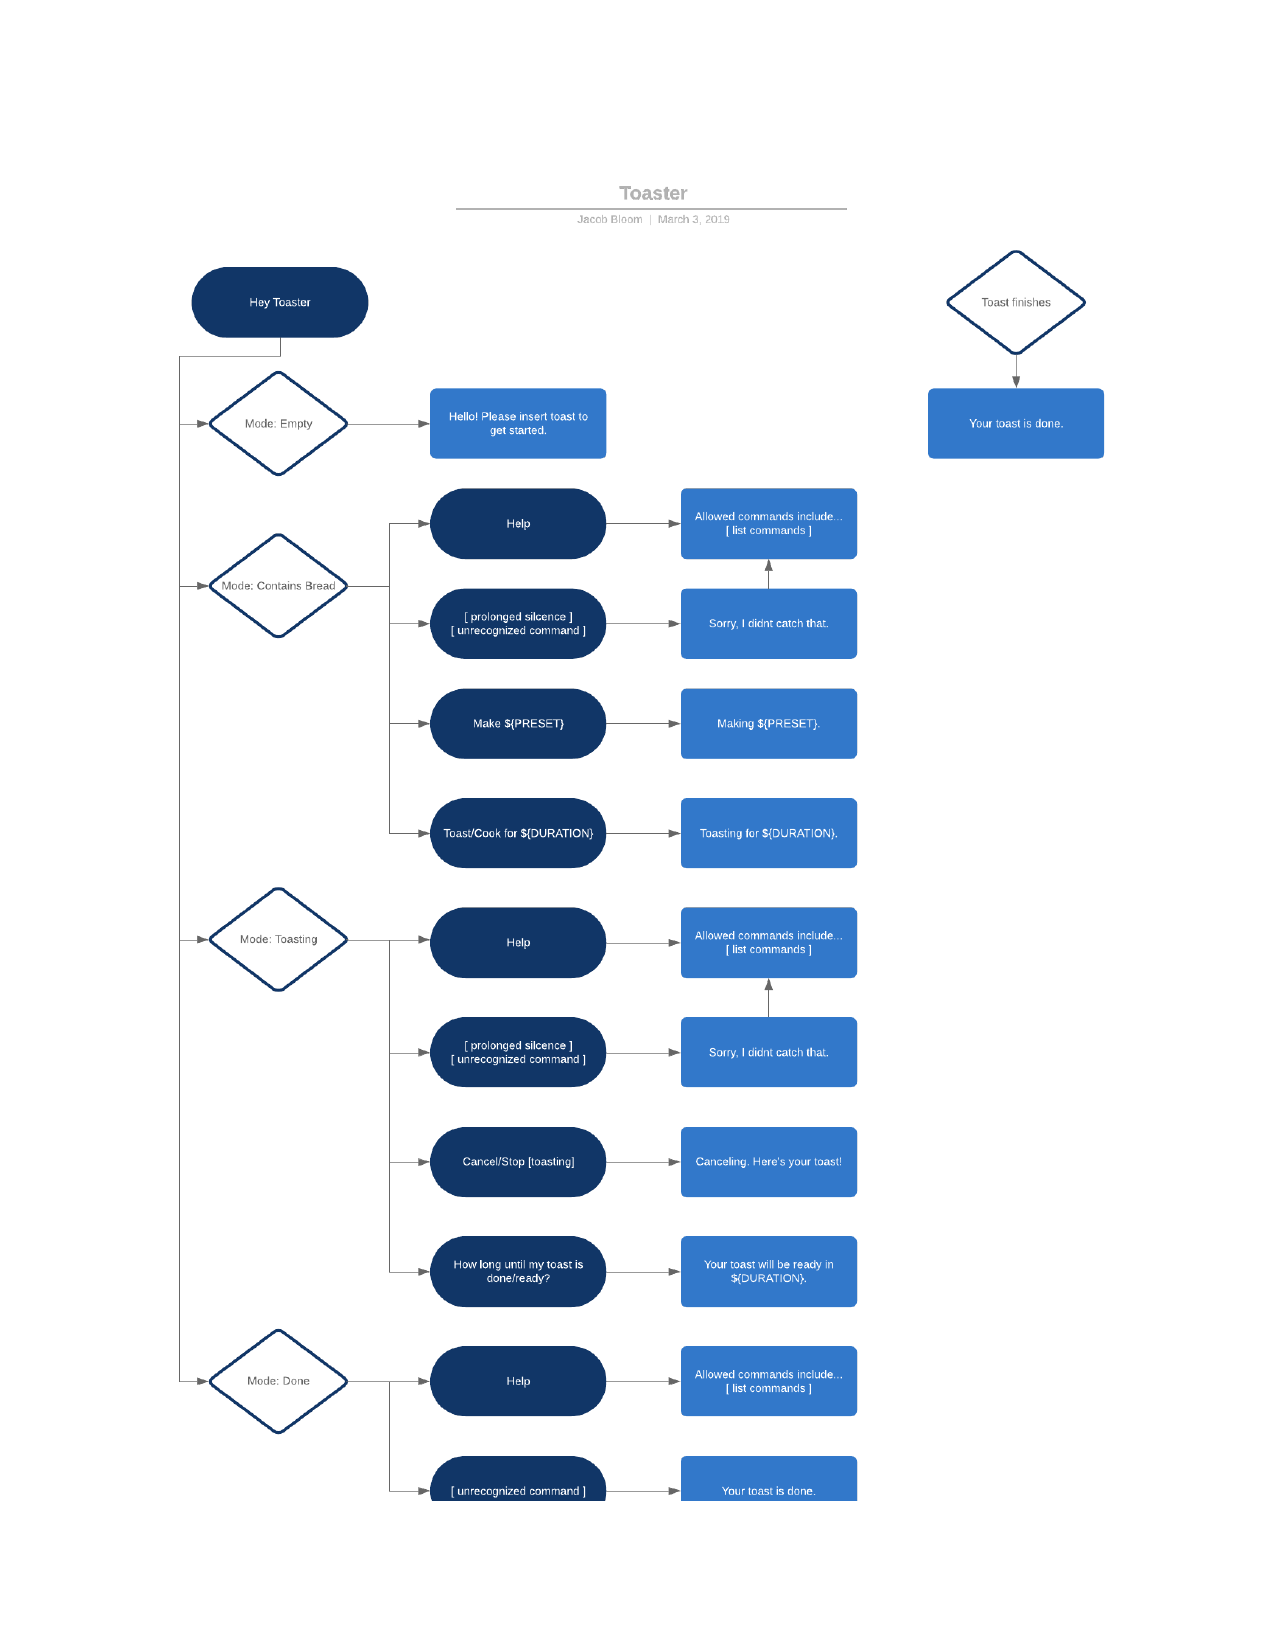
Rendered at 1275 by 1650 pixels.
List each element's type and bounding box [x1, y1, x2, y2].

picture [150, 150, 1134, 1501]
